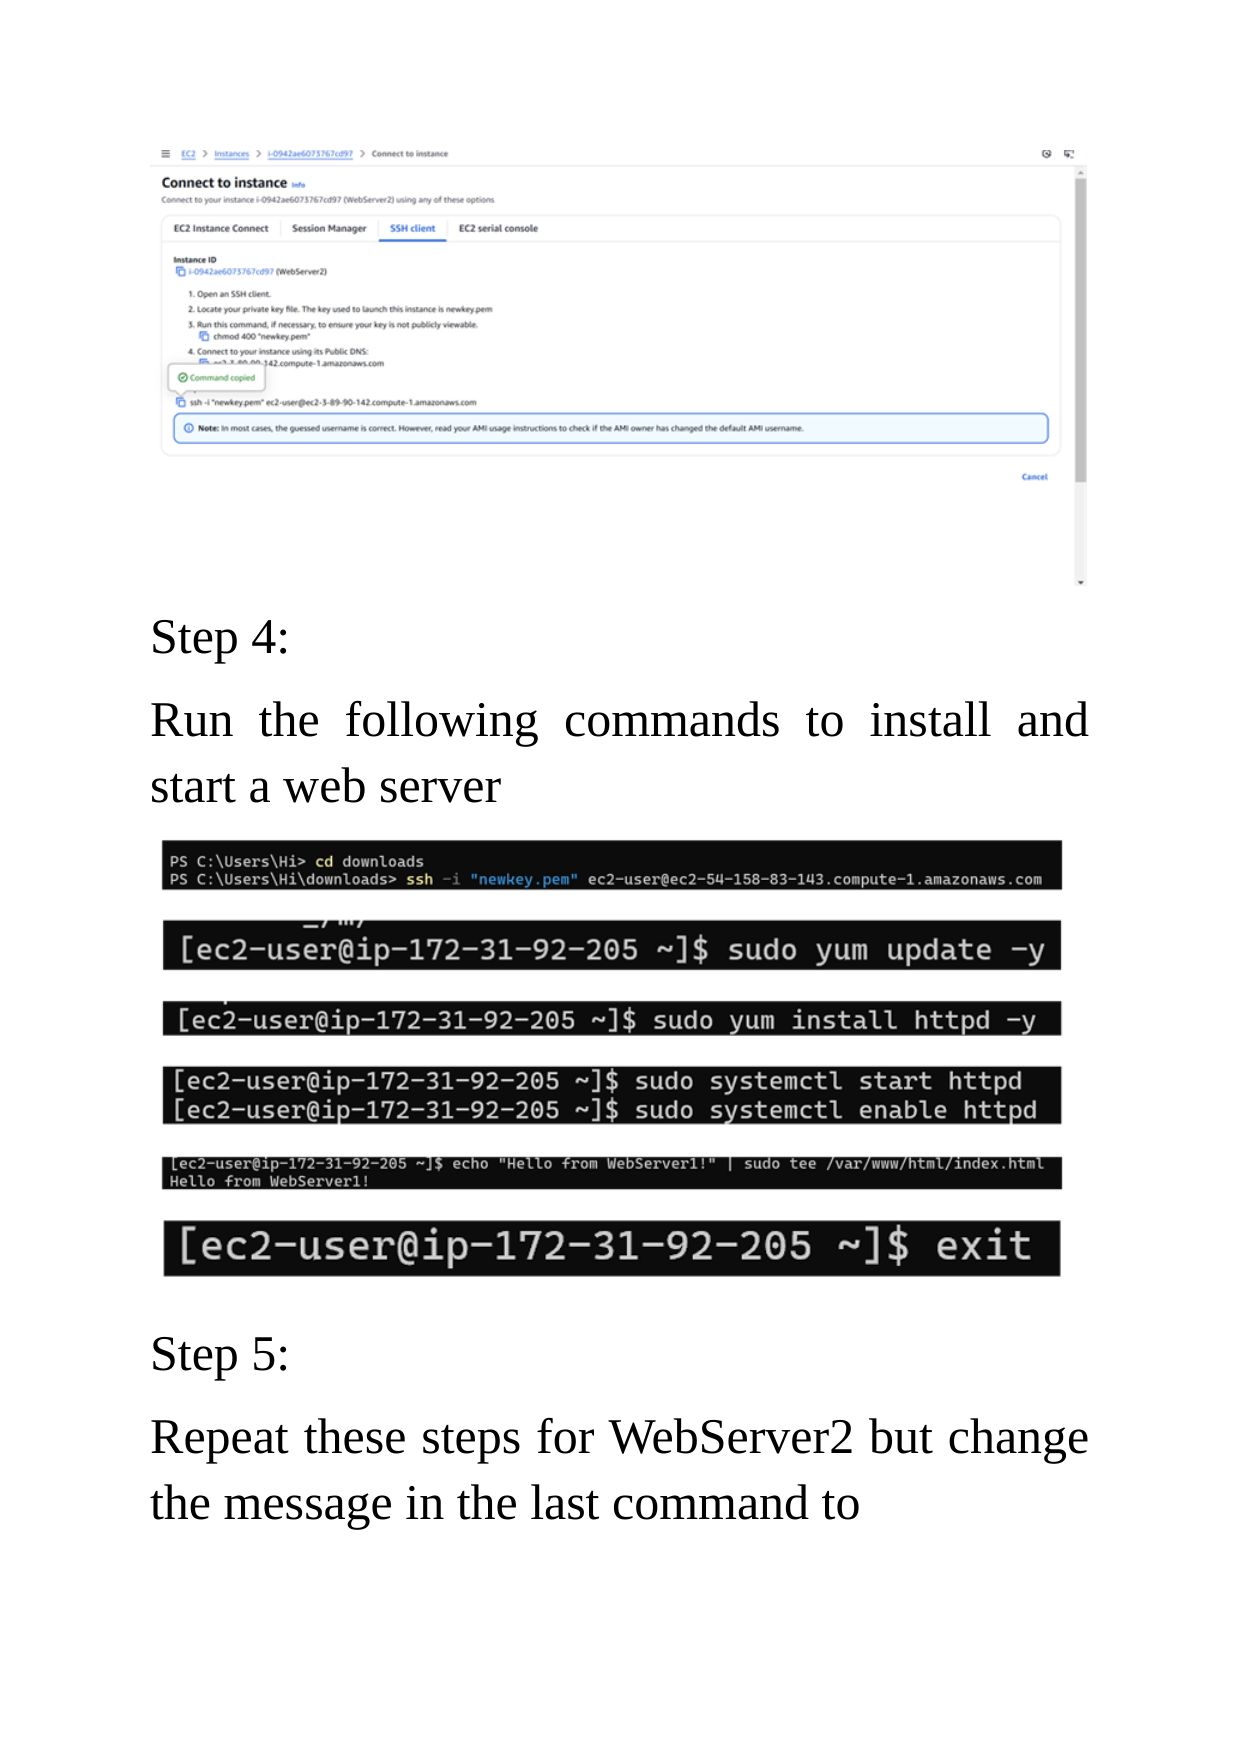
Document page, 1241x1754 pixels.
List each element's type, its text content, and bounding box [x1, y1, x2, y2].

picture [150, 838, 1091, 1302]
picture [150, 150, 1088, 586]
text Repeat these steps for WebServer2 but change the message in the last command to [150, 1406, 1090, 1530]
text Step 4: [150, 607, 1090, 664]
text Step 5: [150, 1324, 1090, 1381]
text Run the following commands to install and start a web server [150, 689, 1090, 813]
